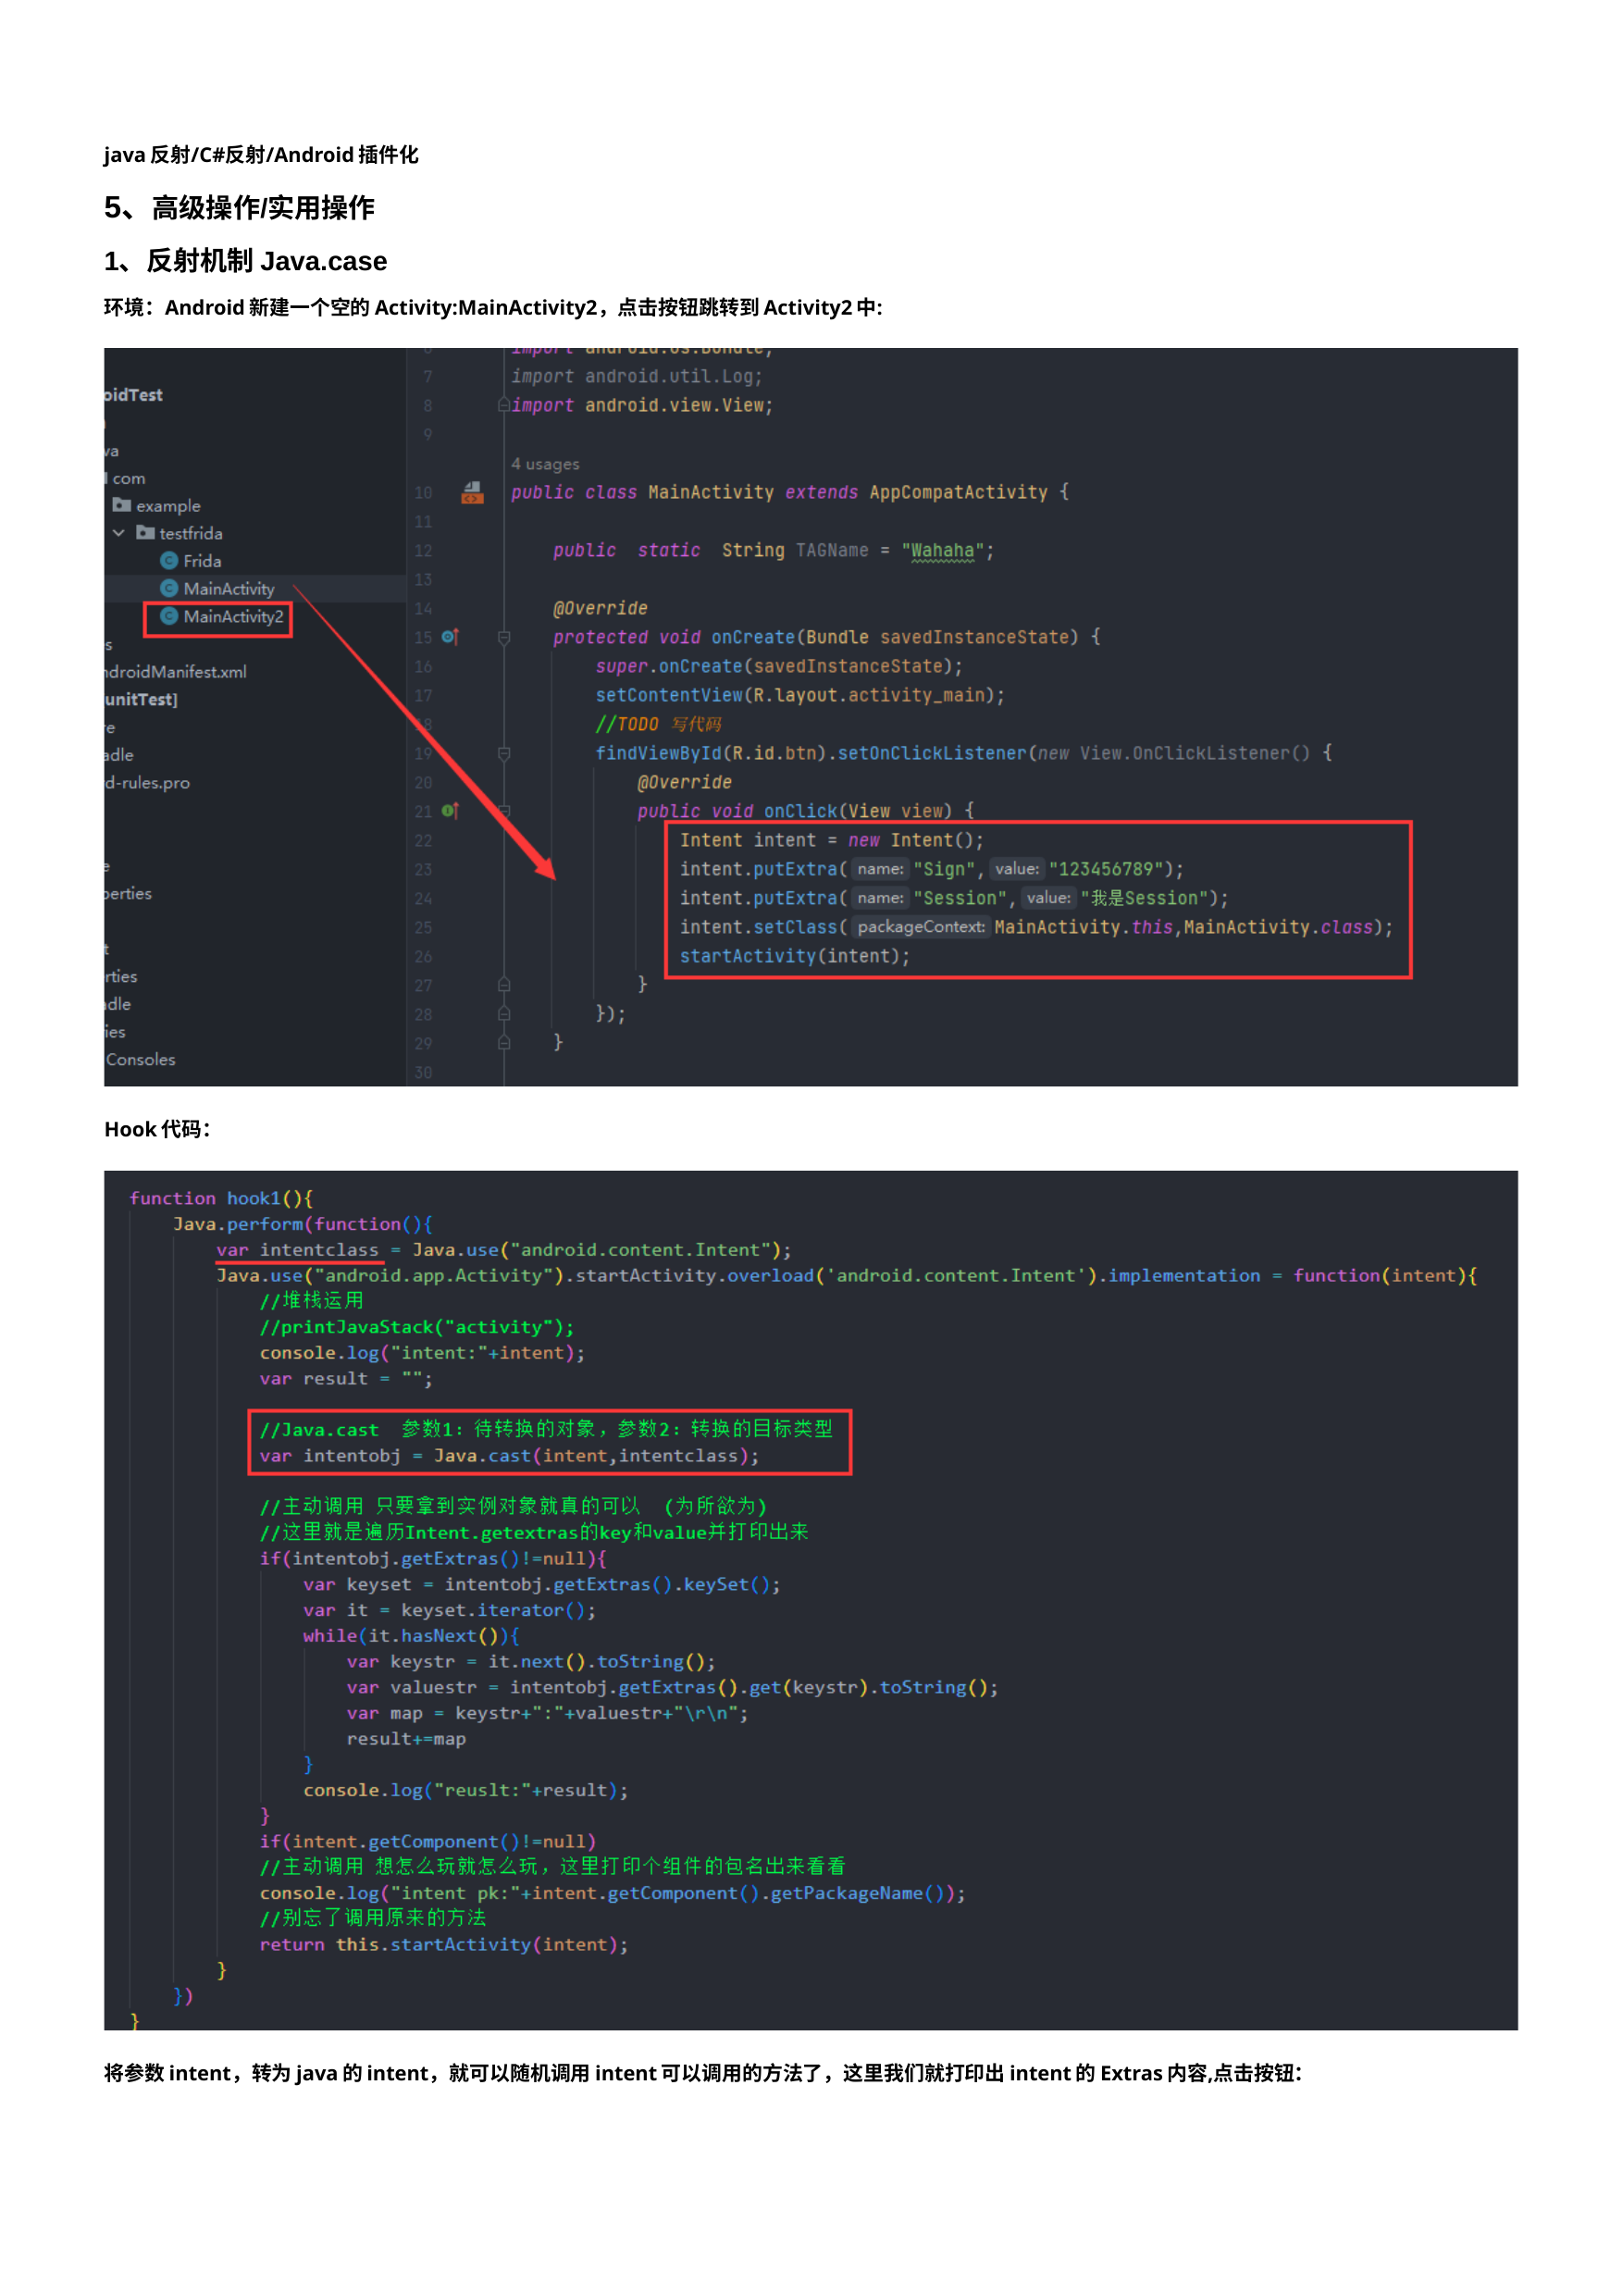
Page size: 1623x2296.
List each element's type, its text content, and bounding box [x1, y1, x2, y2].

subtitle 1、反射机制 Java.case [104, 255, 1518, 275]
picture [104, 348, 1518, 1086]
text 环境：Android新建一个空的Activity:MainActivity2，点击按钮跳转到Activity2中: [104, 291, 1518, 320]
text java反射/C#反射/Android插件化 [104, 139, 1518, 168]
text Hook代码： [104, 1113, 1518, 1143]
text 将参数intent，转为java的intent，就可以随机调用intent可以调用的方法了，这里我们就打印出intent的Extras内容,点击按钮： [104, 2057, 1518, 2087]
subtitle 5、高级操作/实用操作 [104, 202, 1518, 221]
picture [104, 1171, 1518, 2030]
